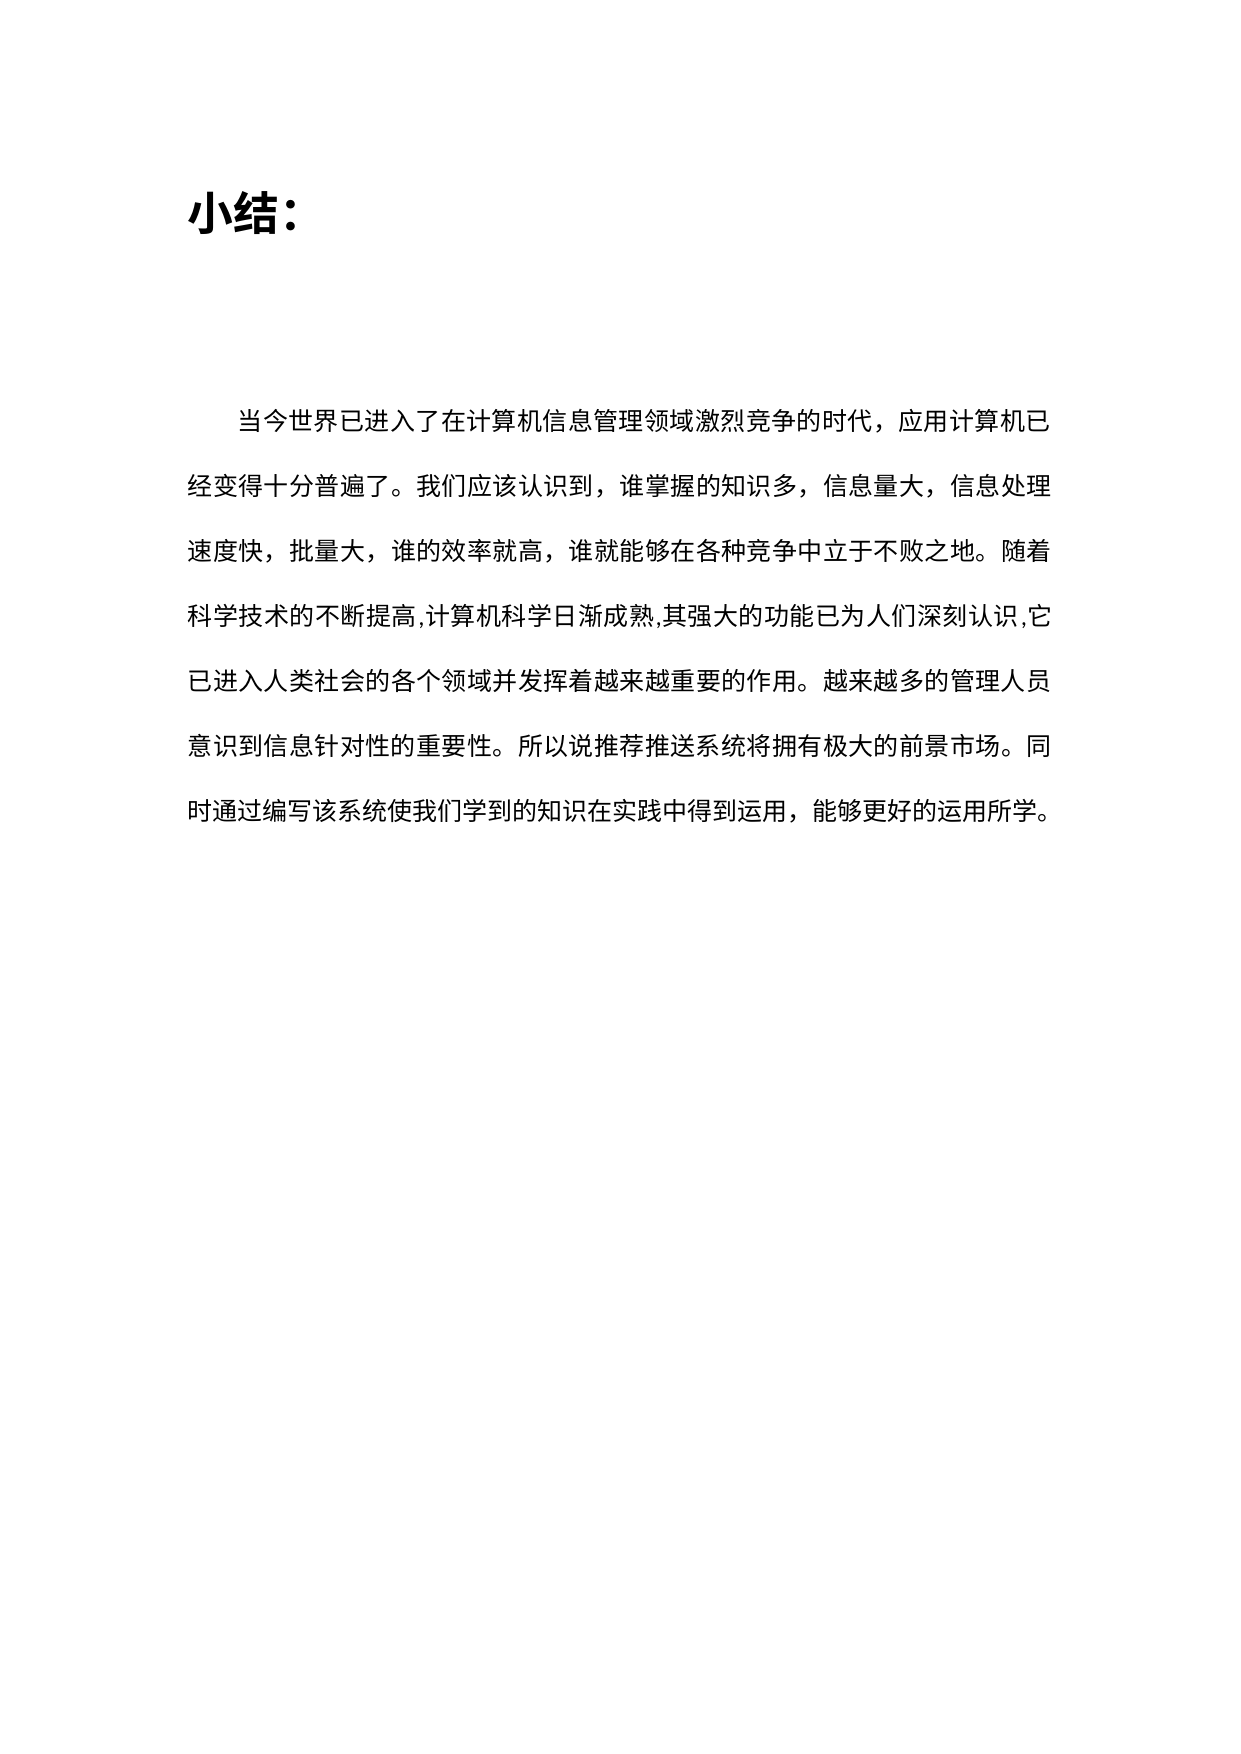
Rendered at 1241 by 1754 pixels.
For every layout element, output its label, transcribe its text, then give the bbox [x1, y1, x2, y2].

text 当今世界已进入了在计算机信息管理领域激烈竞争的时代，应用计算机已经变得十分普遍了。我们应该认识到，谁掌握的知识多，信息量大，信息处理速度快，批量大，谁的效率就高，谁就能够在各种竞争中立于不败之地。随着科学技术的不断提高,计算机科学日渐成熟,其强大的功能已为人们深刻认识,它已进入人类社会的各个领域并发挥着越来越重要的作用。越来越多的管理人员意识到信息针对性的重要性。所以说推荐推送系统将拥有极大的前景市场。同时通过编写该系统使我们学到的知识在实践中得到运用，能够更好的运用所学。 [187, 387, 1053, 842]
subtitle 小结： [187, 162, 1053, 259]
